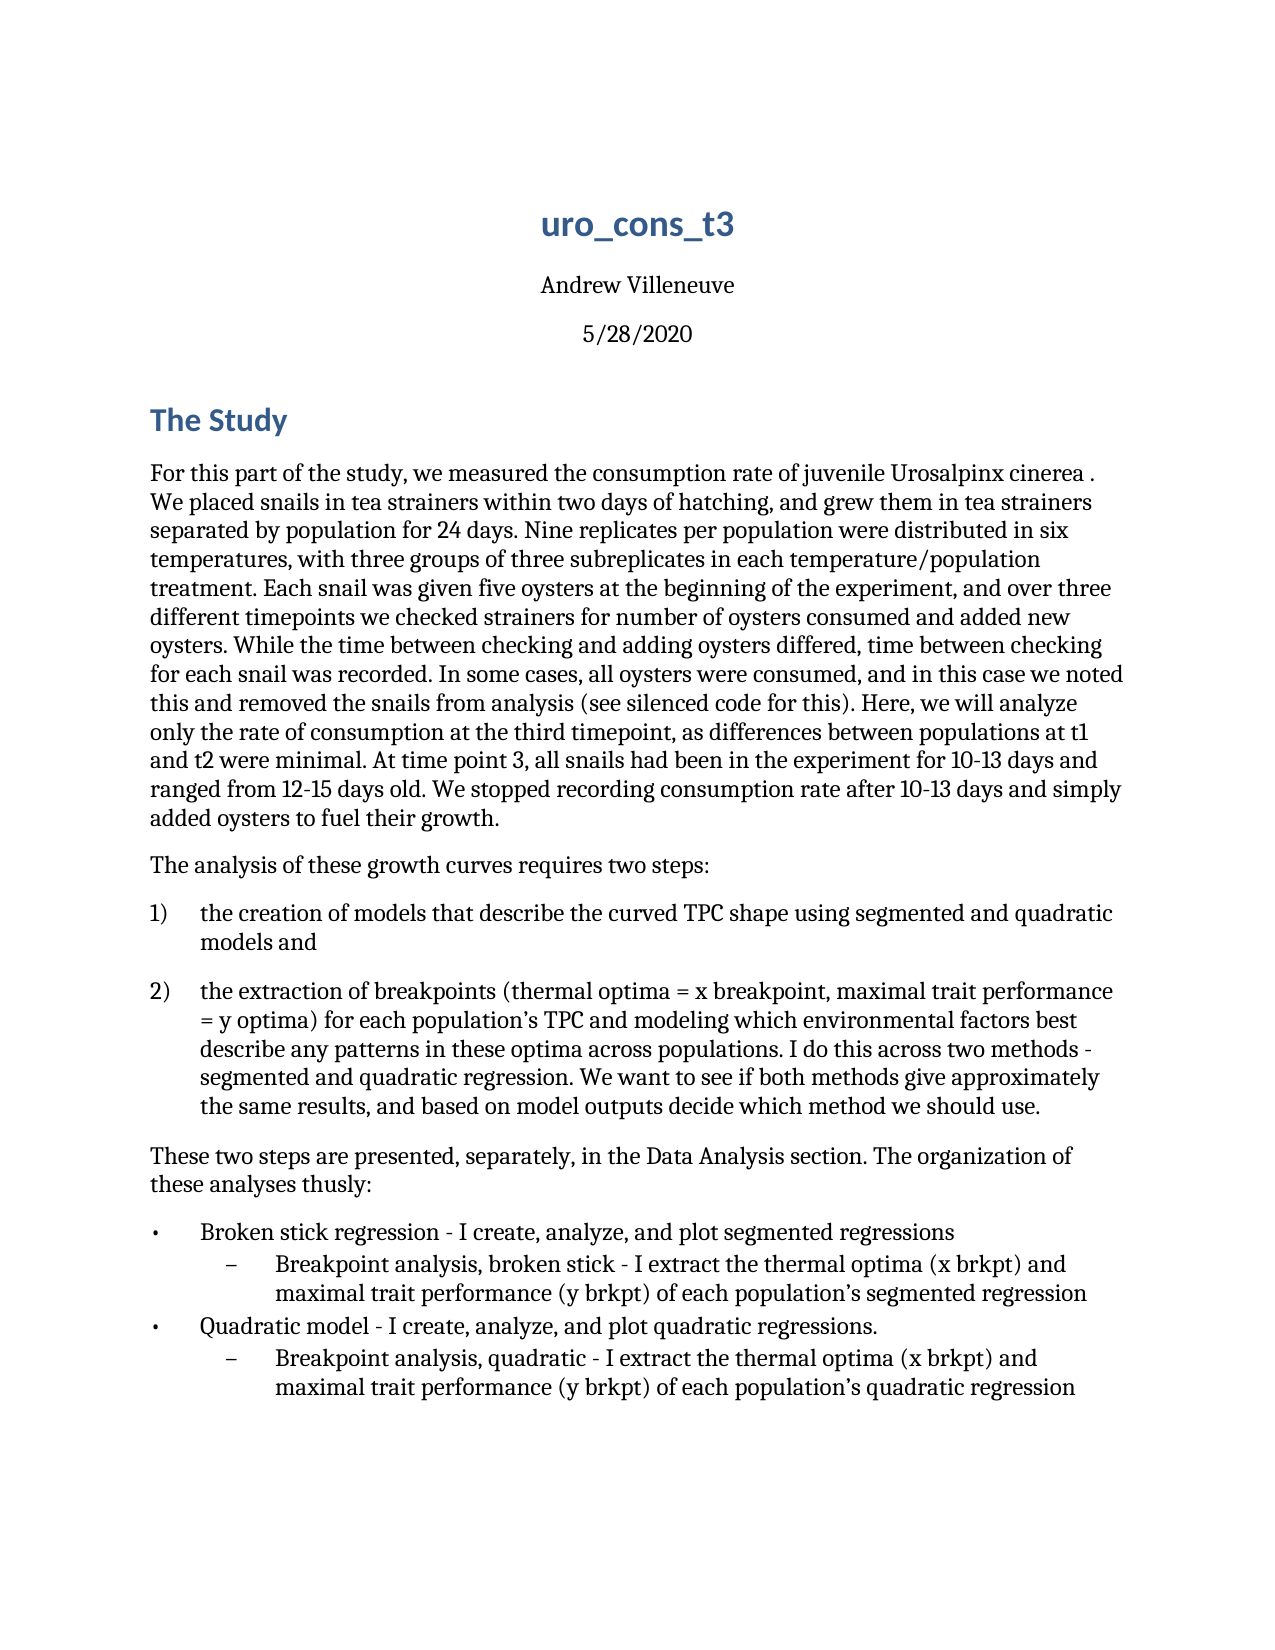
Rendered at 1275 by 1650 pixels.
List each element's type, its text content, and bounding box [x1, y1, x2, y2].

subtitle The Study [150, 399, 1125, 440]
text Andrew Villeneuve [150, 271, 1125, 299]
text The analysis of these growth curves requires two steps: [150, 851, 1125, 880]
text 5/28/2020 [150, 320, 1125, 349]
text For this part of the study, we measured the consumption rate of juvenile Urosalpinx cinerea . We placed snails in tea strainers within two days of hatching, and grew them in tea strainers separated by population for 24 days. Nine replicates per population were distributed in six temperatures, with three groups of three subreplicates in each temperature/population treatment. Each snail was given five oysters at the beginning of the experiment, and over three different timepoints we checked strainers for number of oysters consumed and added new oysters. While the time between checking and adding oysters differed, time between checking for each snail was recorded. In some cases, all oysters were consumed, and in this case we noted this and removed the snails from analysis (see silenced code for this). Here, we will analyze only the rate of consumption at the third timepoint, as differences between populations at t1 and t2 were minimal. At time point 3, all snails had been in the experiment for 10-13 days and ranged from 12-15 days old. We stopped recording consumption rate after 10-13 days and simply added oysters to fuel their growth. [150, 459, 1125, 832]
text These two steps are presented, separately, in the Data Analysis section. The organization of these analyses thusly: [150, 1142, 1125, 1199]
list the extraction of breakpoints (thermal optima = x breakpoint, maximal trait performance = y optima) for each population’s TPC and modeling which environmental factors best describe any patterns in these optima across populations. I do this across two methods - segmented and quadratic regression. We want to see if both methods give approximately the same results, and based on model outputs decide which method we should use. [150, 977, 1125, 1121]
list Breakpoint analysis, quadratic - I extract the thermal optima (x brkpt) and maximal trait performance (y brkpt) of each population’s quadratic regression [225, 1344, 1125, 1402]
title uro_cons_t3 [150, 200, 1125, 246]
list Broken stick regression - I create, analyze, and plot segmented regressions [150, 1218, 1125, 1247]
list Breakpoint analysis, broken stick - I extract the thermal optima (x brkpt) and maximal trait performance (y brkpt) of each population’s segmented regression [225, 1250, 1125, 1308]
list the creation of models that describe the curved TPC shape using segmented and quadratic models and [150, 899, 1125, 956]
list Quadratic model - I create, analyze, and plot quadratic regressions. [150, 1312, 1125, 1340]
